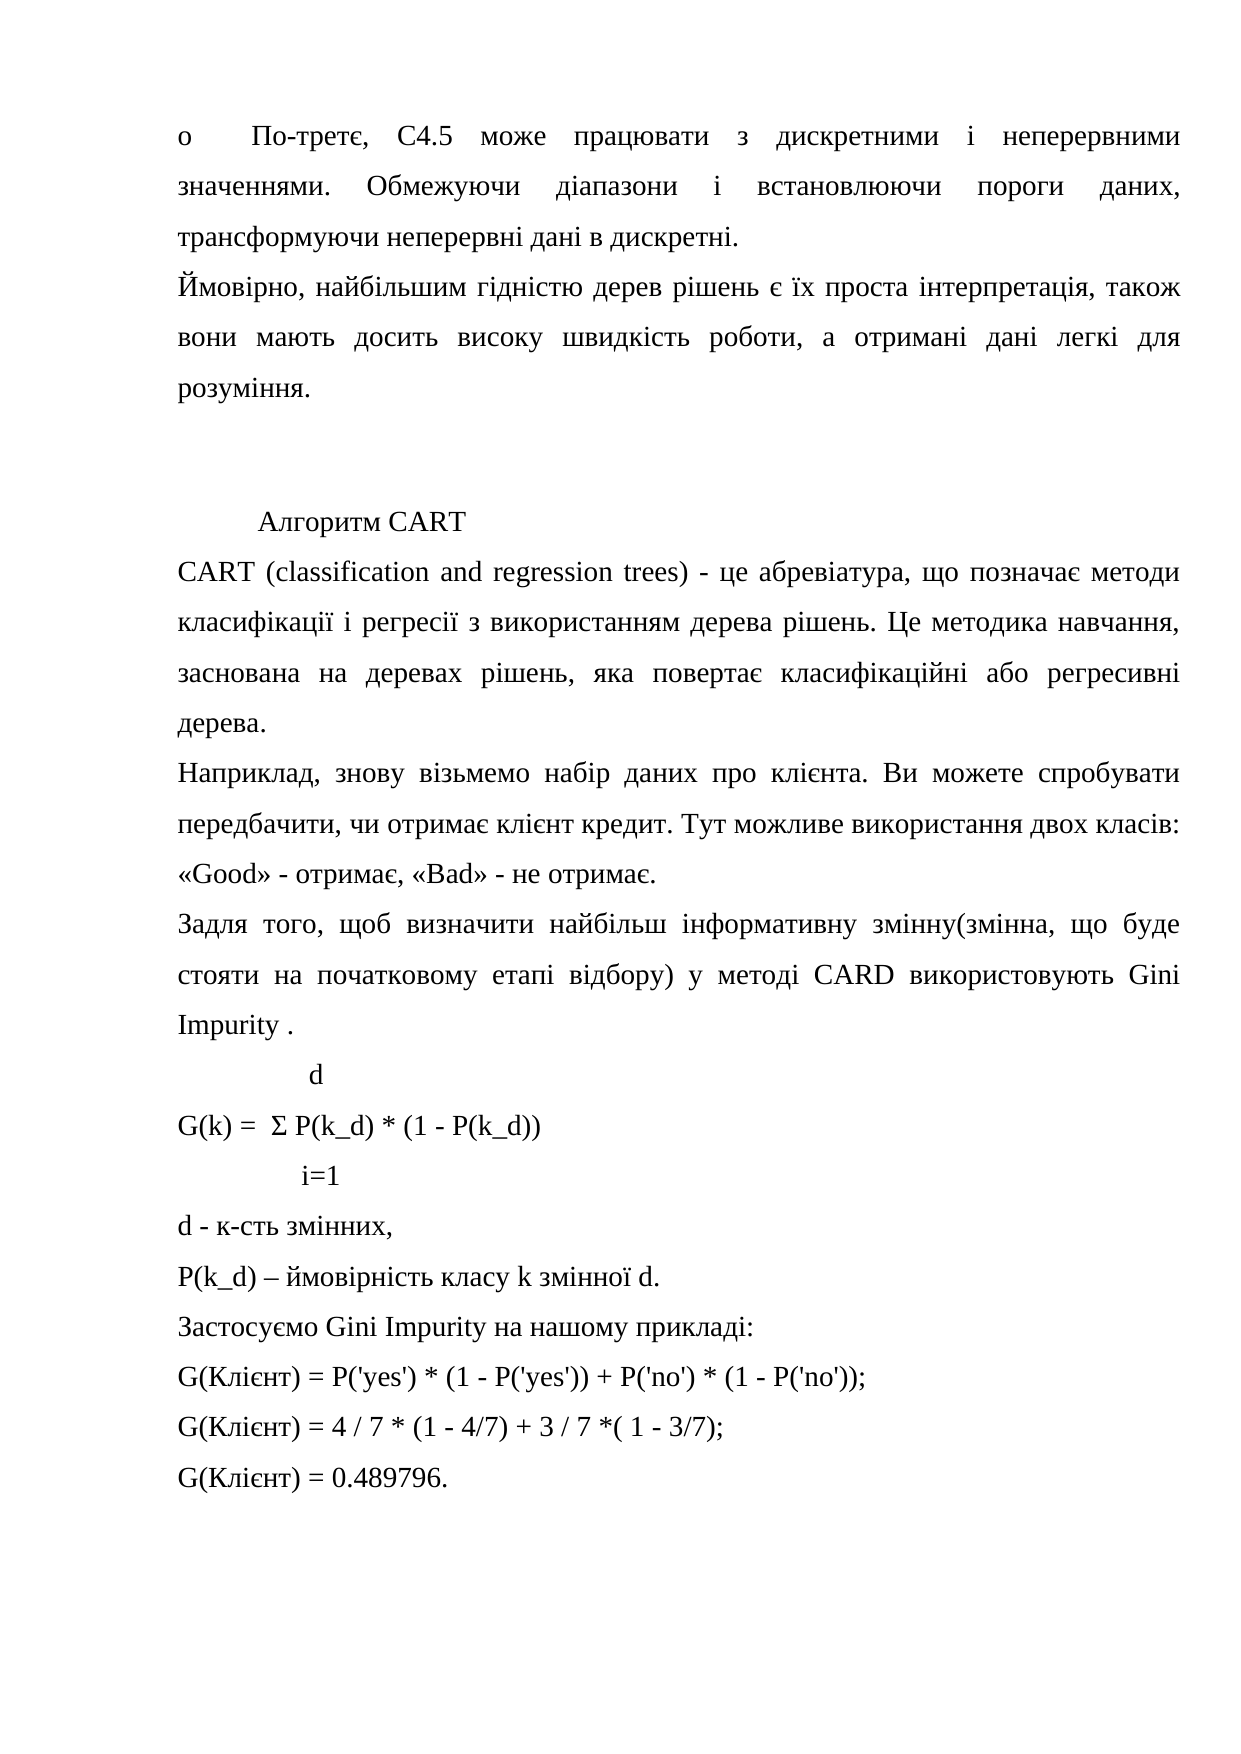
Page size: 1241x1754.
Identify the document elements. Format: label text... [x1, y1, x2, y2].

text i=1 [177, 1158, 1181, 1192]
text Ймовірно, найбільшим гідністю дерев рішень є їх проста інтерпретація, також вони мають досить високу швидкість роботи, а отримані дані легкі для розуміння. [177, 269, 1181, 403]
text d - к-сть змінних, [177, 1208, 1181, 1242]
text G(k) = Σ P(k_d) * (1 - P(k_d)) [177, 1108, 1181, 1141]
text P(k_d) – ймовірність класу k змінної d. [177, 1259, 1181, 1292]
text o По-третє, C4.5 може працювати з дискретними і неперервними значеннями. Обмежуючи діапазони і встановлюючи пороги даних, трансформуючи неперервні дані в дискретні. [177, 118, 1181, 252]
text Алгоритм CART [177, 504, 1181, 537]
text G(Клієнт) = P('yes') * (1 - P('yes')) + P('no') * (1 - P('no')); [177, 1359, 1181, 1393]
text Задля того, щоб визначити найбільш інформативну змінну(змінна, що буде стояти на початковому етапі відбору) у методі CARD використовують Gini Impurity . [177, 906, 1181, 1041]
text Застосуємо Gini Impurity на нашому прикладі: [177, 1309, 1181, 1342]
text G(Клієнт) = 0.489796. [177, 1460, 1181, 1493]
text G(Клієнт) = 4 / 7 * (1 - 4/7) + 3 / 7 *( 1 - 3/7); [177, 1409, 1181, 1443]
text Наприклад, знову візьмемо набір даних про клієнта. Ви можете спробувати передбачити, чи отримає клієнт кредит. Тут можливе використання двох класів: «Good» - отримає, «Bad» - не отримає. [177, 756, 1181, 890]
text CART (classification and regression trees) - це абревіатура, що позначає методи класифікації і регресії з використанням дерева рішень. Це методика навчання, заснована на деревах рішень, яка повертає класифікаційні або регресивні дерева. [177, 554, 1181, 739]
text d [177, 1057, 1181, 1091]
